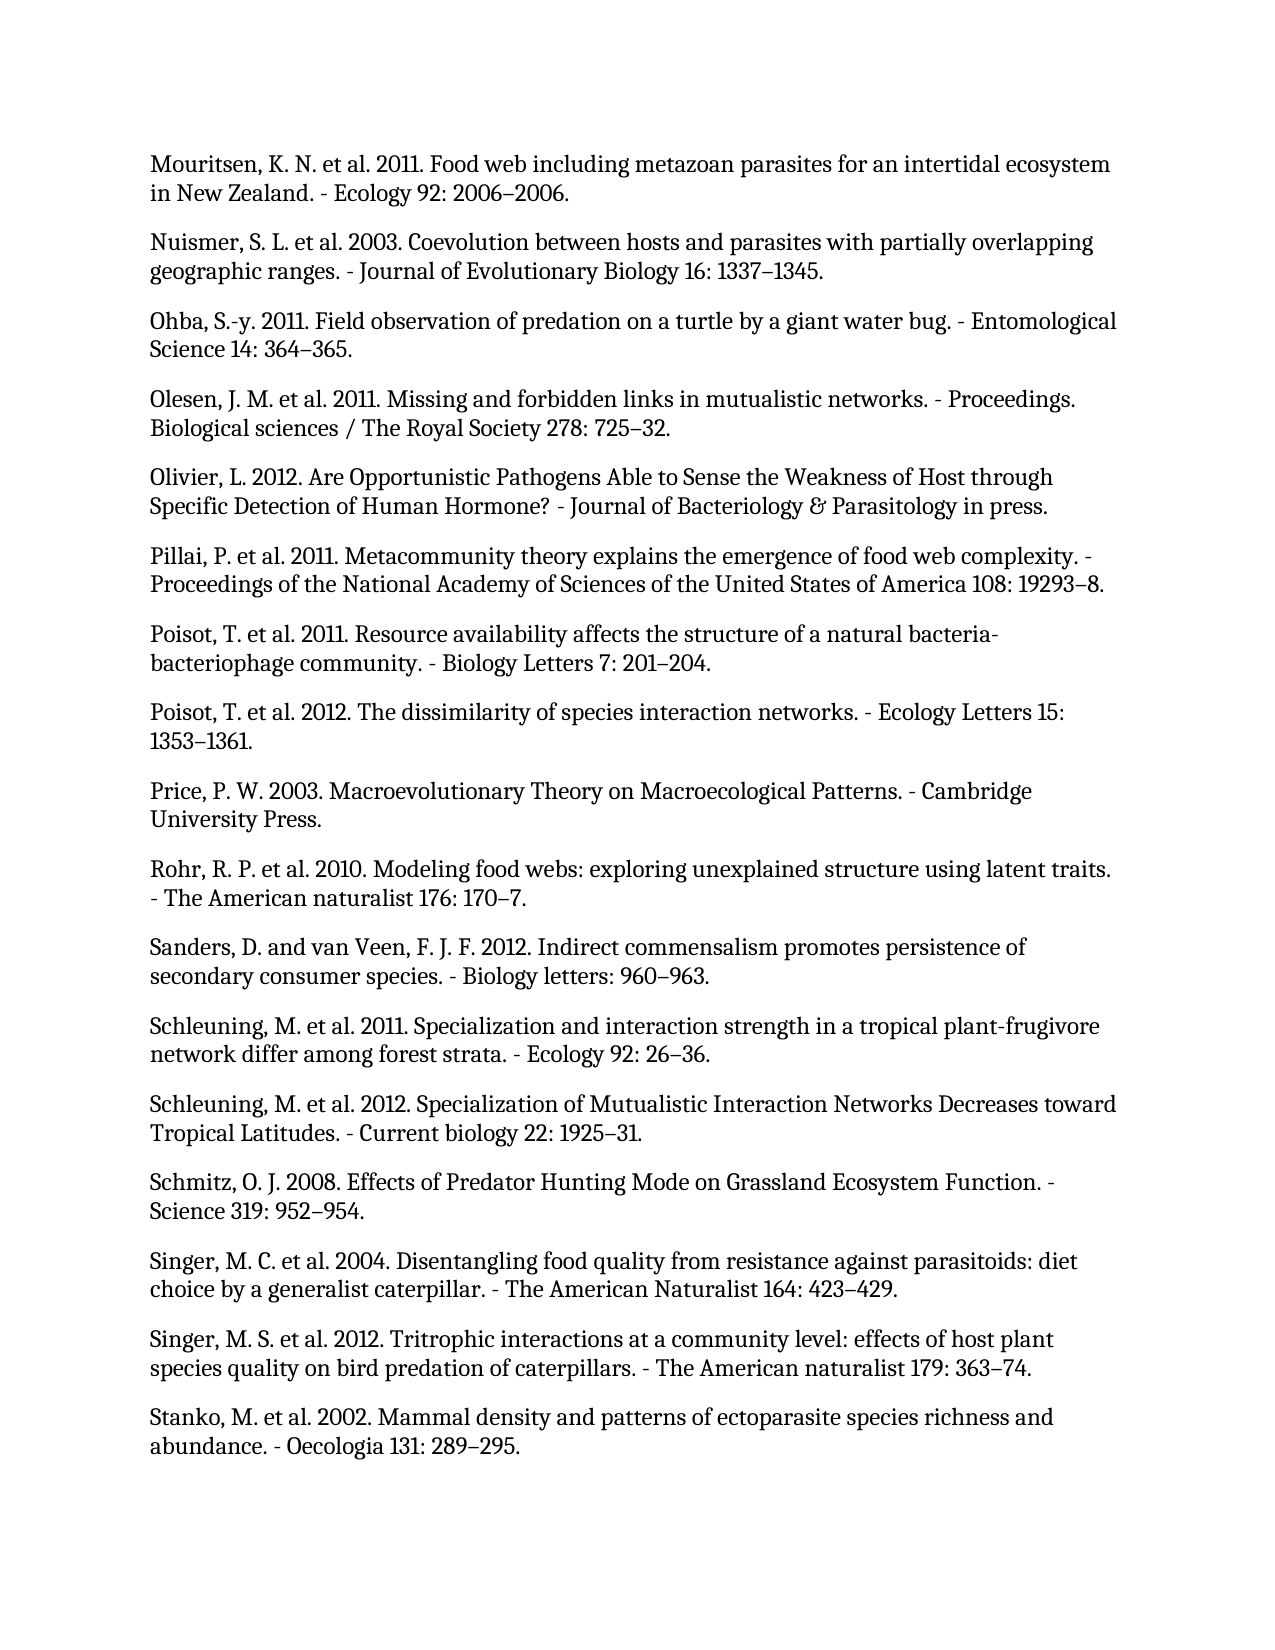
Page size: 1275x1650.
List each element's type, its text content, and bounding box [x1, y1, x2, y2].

text Rohr, R. P. et al. 2010. Modeling food webs: exploring unexplained structure using latent traits. - The American naturalist 176: 170–7. [150, 855, 1125, 912]
text Schleuning, M. et al. 2012. Specialization of Mutualistic Interaction Networks Decreases toward Tropical Latitudes. - Current biology 22: 1925–31. [150, 1090, 1125, 1147]
text Ohba, S.-y. 2011. Field observation of predation on a turtle by a giant water bug. - Entomological Science 14: 364–365. [150, 307, 1125, 364]
text Poisot, T. et al. 2012. The dissimilarity of species interaction networks. - Ecology Letters 15: 1353–1361. [150, 698, 1125, 756]
text Stanko, M. et al. 2002. Mammal density and patterns of ectoparasite species richness and abundance. - Oecologia 131: 289–295. [150, 1403, 1125, 1461]
text Singer, M. S. et al. 2012. Tritrophic interactions at a community level: effects of host plant species quality on bird predation of caterpillars. - The American naturalist 179: 363–74. [150, 1325, 1125, 1382]
text Mouritsen, K. N. et al. 2011. Food web including metazoan parasites for an intertidal ecosystem in New Zealand. - Ecology 92: 2006–2006. [150, 150, 1125, 207]
text Nuismer, S. L. et al. 2003. Coevolution between hosts and parasites with partially overlapping geographic ranges. - Journal of Evolutionary Biology 16: 1337–1345. [150, 228, 1125, 286]
text Pillai, P. et al. 2011. Metacommunity theory explains the emergence of food web complexity. - Proceedings of the National Academy of Sciences of the United States of America 108: 19293–8. [150, 542, 1125, 599]
text Sanders, D. and van Veen, F. J. F. 2012. Indirect commensalism promotes persistence of secondary consumer species. - Biology letters: 960–963. [150, 933, 1125, 991]
text Singer, M. C. et al. 2004. Disentangling food quality from resistance against parasitoids: diet choice by a generalist caterpillar. - The American Naturalist 164: 423–429. [150, 1247, 1125, 1304]
text Poisot, T. et al. 2011. Resource availability affects the structure of a natural bacteria-bacteriophage community. - Biology Letters 7: 201–204. [150, 620, 1125, 677]
text Schleuning, M. et al. 2011. Specialization and interaction strength in a tropical plant-frugivore network differ among forest strata. - Ecology 92: 26–36. [150, 1012, 1125, 1069]
text Olivier, L. 2012. Are Opportunistic Pathogens Able to Sense the Weakness of Host through Specific Detection of Human Hormone? - Journal of Bacteriology & Parasitology in press. [150, 463, 1125, 521]
text Schmitz, O. J. 2008. Effects of Predator Hunting Mode on Grassland Ecosystem Function. - Science 319: 952–954. [150, 1168, 1125, 1226]
text Olesen, J. M. et al. 2011. Missing and forbidden links in mutualistic networks. - Proceedings. Biological sciences / The Royal Society 278: 725–32. [150, 385, 1125, 442]
text Price, P. W. 2003. Macroevolutionary Theory on Macroecological Patterns. - Cambridge University Press. [150, 777, 1125, 834]
